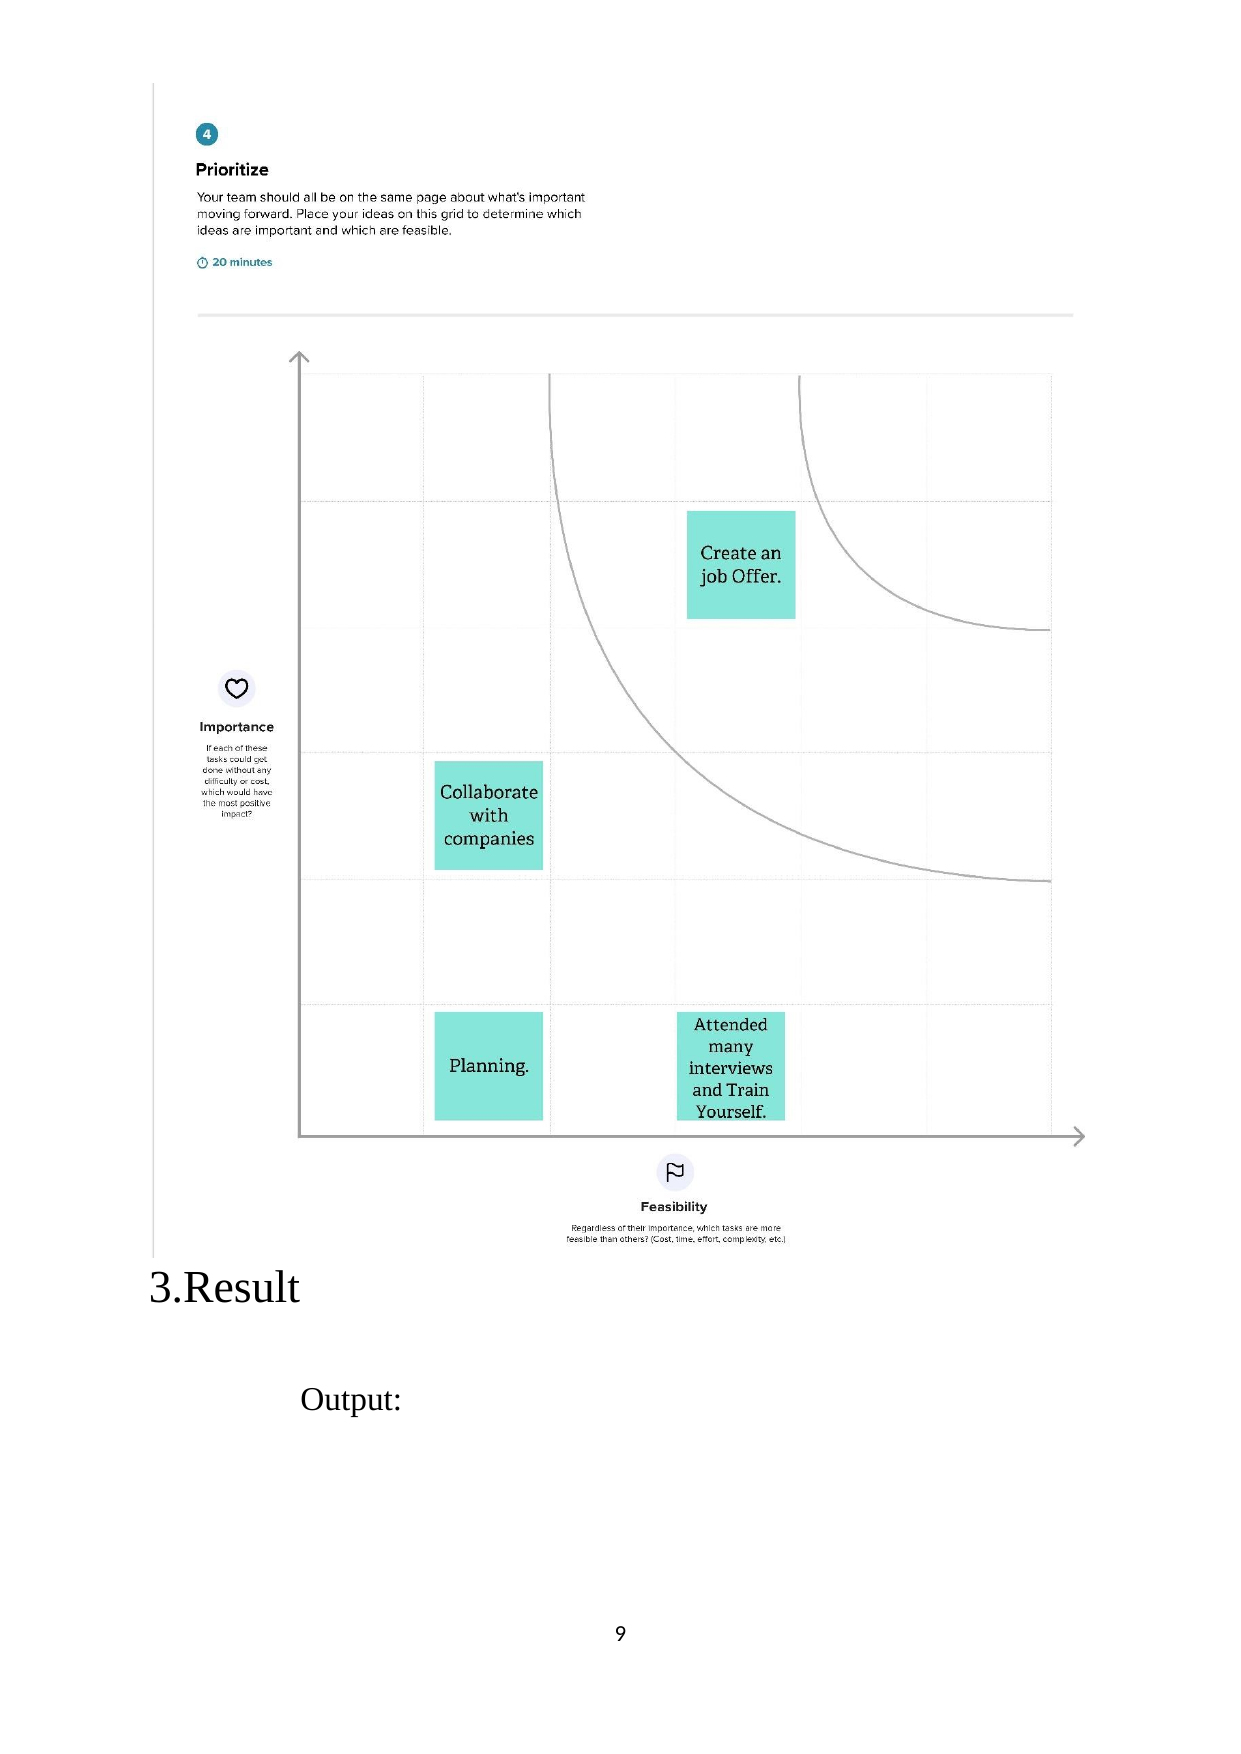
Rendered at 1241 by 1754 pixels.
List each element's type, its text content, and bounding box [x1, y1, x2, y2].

text Output: [300, 1379, 1098, 1418]
picture [151, 83, 1092, 1258]
text 3.Result [148, 1259, 1098, 1312]
